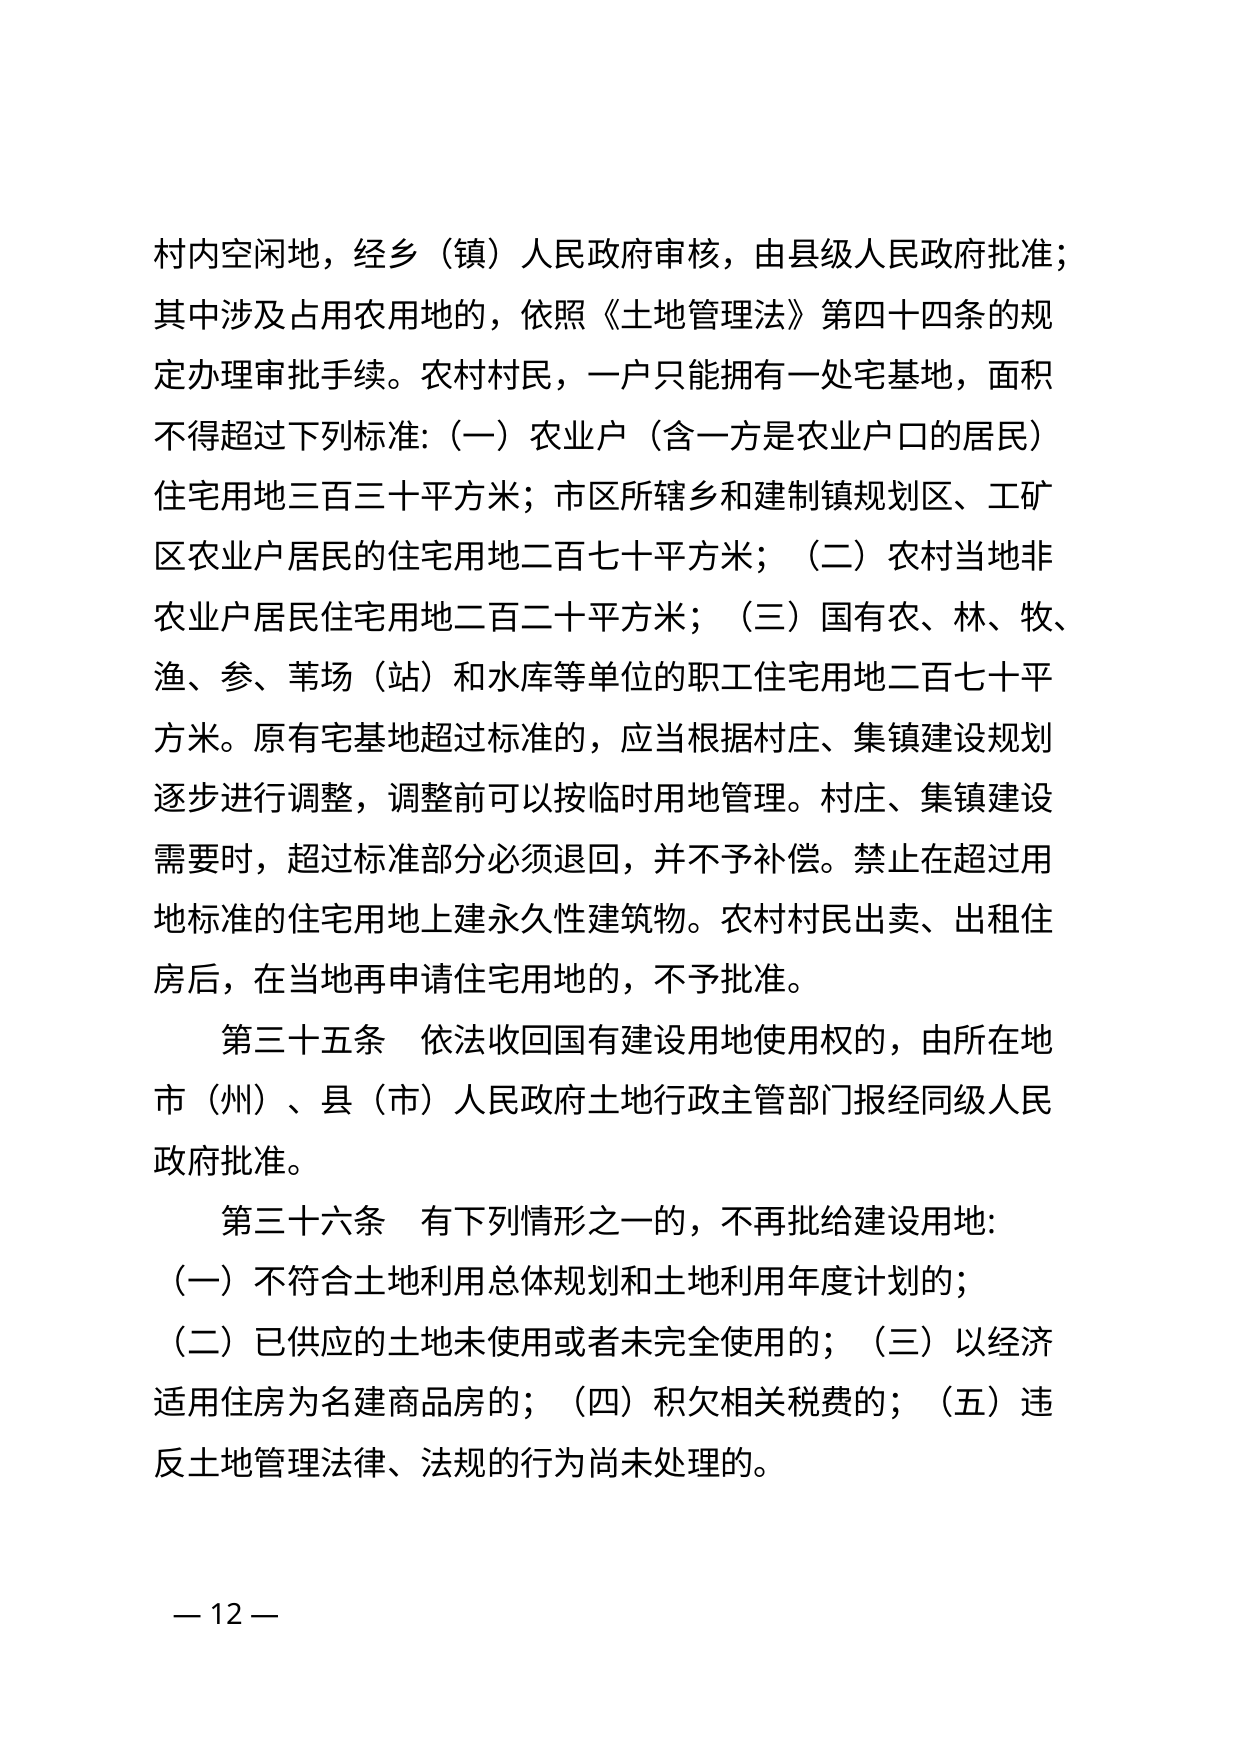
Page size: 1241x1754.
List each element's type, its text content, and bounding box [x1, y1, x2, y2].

text 第三十五条 依法收回国有建设用地使用权的，由所在地市（州）、县（市）人民政府土地行政主管部门报经同级人民政府批准。 [153, 1004, 1087, 1185]
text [153, 218, 1087, 1004]
text 第三十六条 有下列情形之一的，不再批给建设用地:（一）不符合土地利用总体规划和土地利用年度计划的；（二）已供应的土地未使用或者未完全使用的；（三）以经济适用住房为名建商品房的；（四）积欠相关税费的；（五）违反土地管理法律、法规的行为尚未处理的。 [153, 1185, 1087, 1487]
